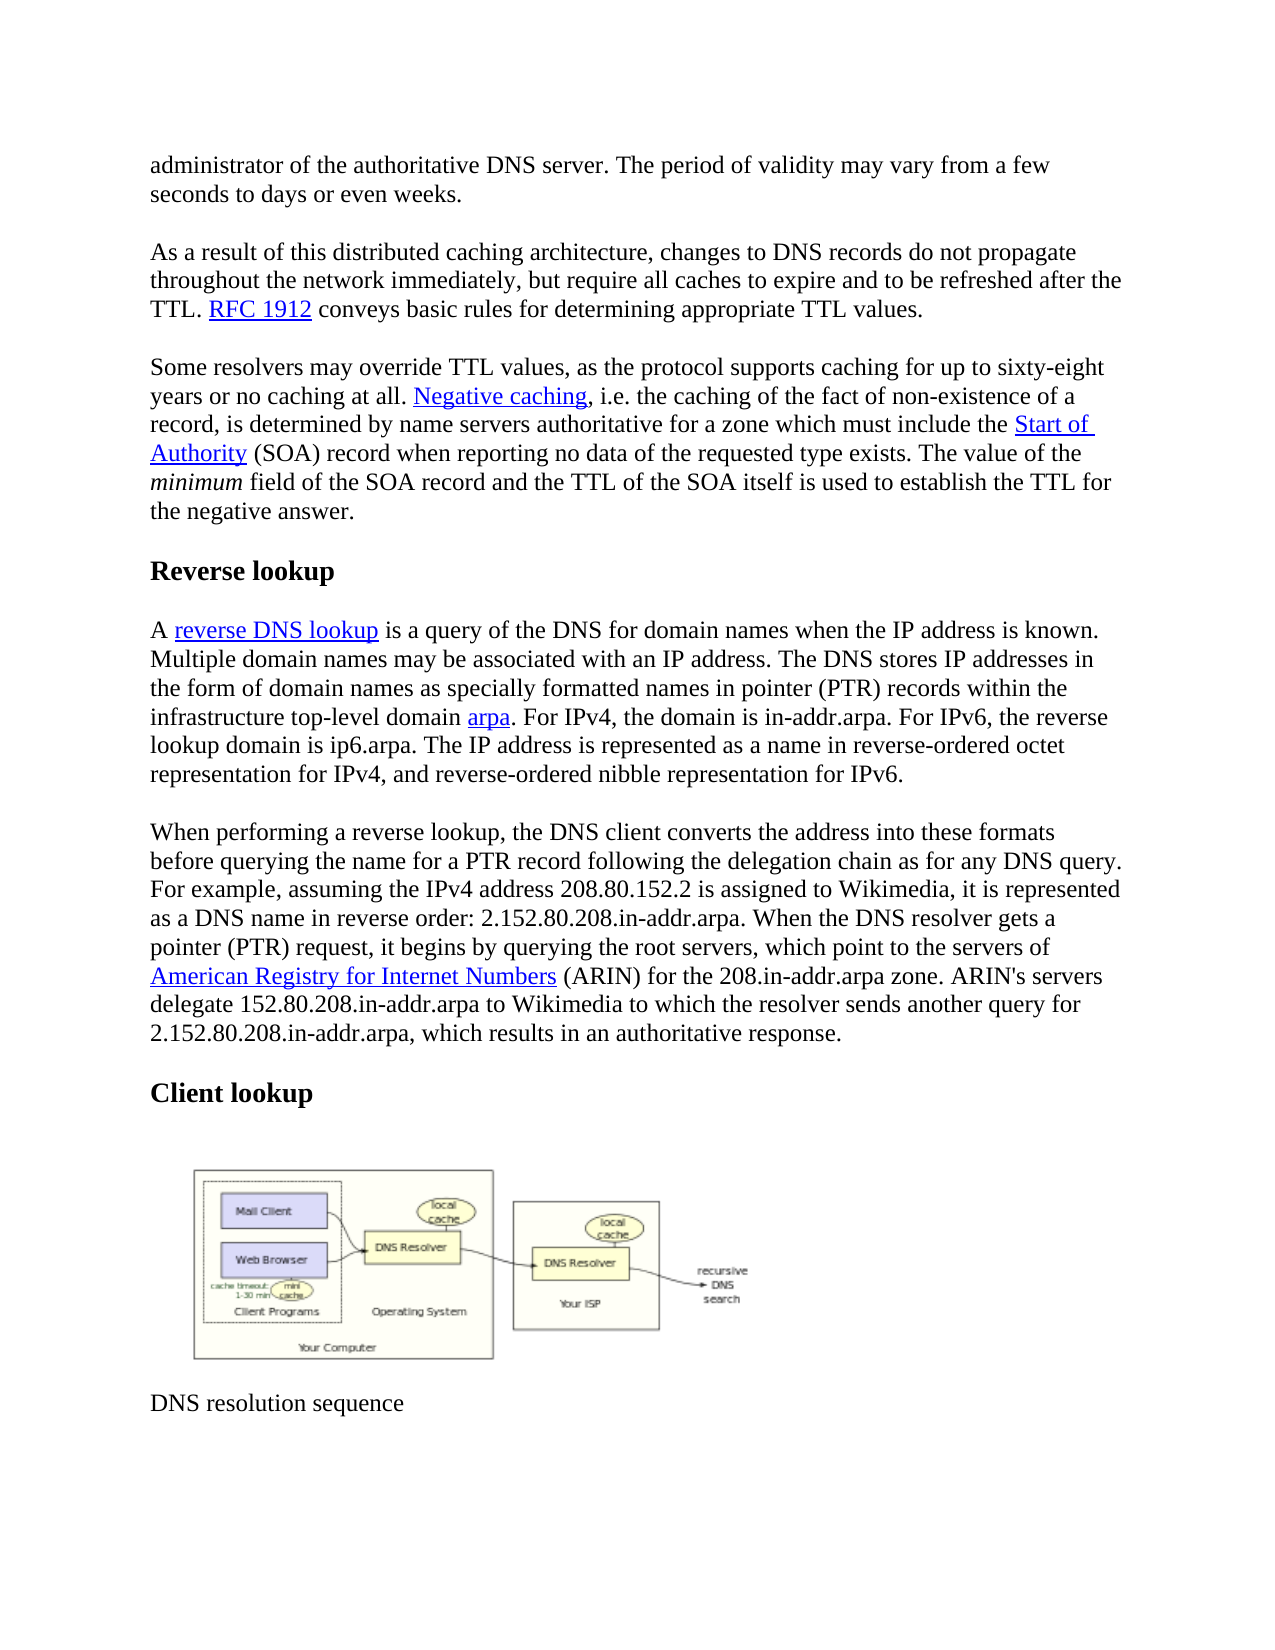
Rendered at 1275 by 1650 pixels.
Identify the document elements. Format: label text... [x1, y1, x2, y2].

text Client lookup [150, 1076, 1125, 1108]
text Reverse lookup [150, 554, 1125, 586]
text DNS resolution sequence [150, 1388, 1125, 1416]
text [150, 150, 1125, 207]
text A reverse DNS lookup is a query of the DNS for domain names when the IP address is known. Multiple domain names may be associated with an IP address. The DNS stores IP addresses in the form of domain names as specially formatted names in pointer (PTR) records within the infrastructure top-level domain arpa. For IPv4, the domain is in-addr.arpa. For IPv6, the reverse lookup domain is ip6.arpa. The IP address is represented as a name in reverse-ordered octet representation for IPv4, and reverse-ordered nibble representation for IPv6. [150, 615, 1125, 788]
text As a result of this distributed caching architecture, changes to DNS records do not propagate throughout the network immediately, but require all caches to expire and to be refreshed after the TTL. RFC 1912 conveys basic rules for determining appropriate TTL values. [150, 237, 1125, 323]
text Some resolvers may override TTL values, as the protocol supports caching for up to sixty-eight years or no caching at all. Negative caching, i.e. the caching of the fact of non-existence of a record, is determined by name servers authoritative for a zone which must include the Start of Authority (SOA) record when reporting no data of the requested type exists. The value of the minimum field of the SOA record and the TTL of the SOA itself is used to establish the TTL for the negative answer. [150, 352, 1125, 524]
text When performing a reverse lookup, the DNS client converts the address into these formats before querying the name for a PTR record following the delegation chain as for any DNS query. For example, assuming the IPv4 address 208.80.152.2 is assigned to Wikimedia, it is represented as a DNS name in reverse order: 2.152.80.208.in-addr.arpa. When the DNS resolver gets a pointer (PTR) request, it begins by querying the root servers, which point to the servers of American Registry for Internet Numbers (ARIN) for the 208.in-addr.arpa zone. ARIN's servers delegate 152.80.208.in-addr.arpa to Wikimedia to which the resolver sends another query for 2.152.80.208.in-addr.arpa, which results in an authoritative response. [150, 817, 1125, 1047]
picture [150, 1137, 775, 1388]
